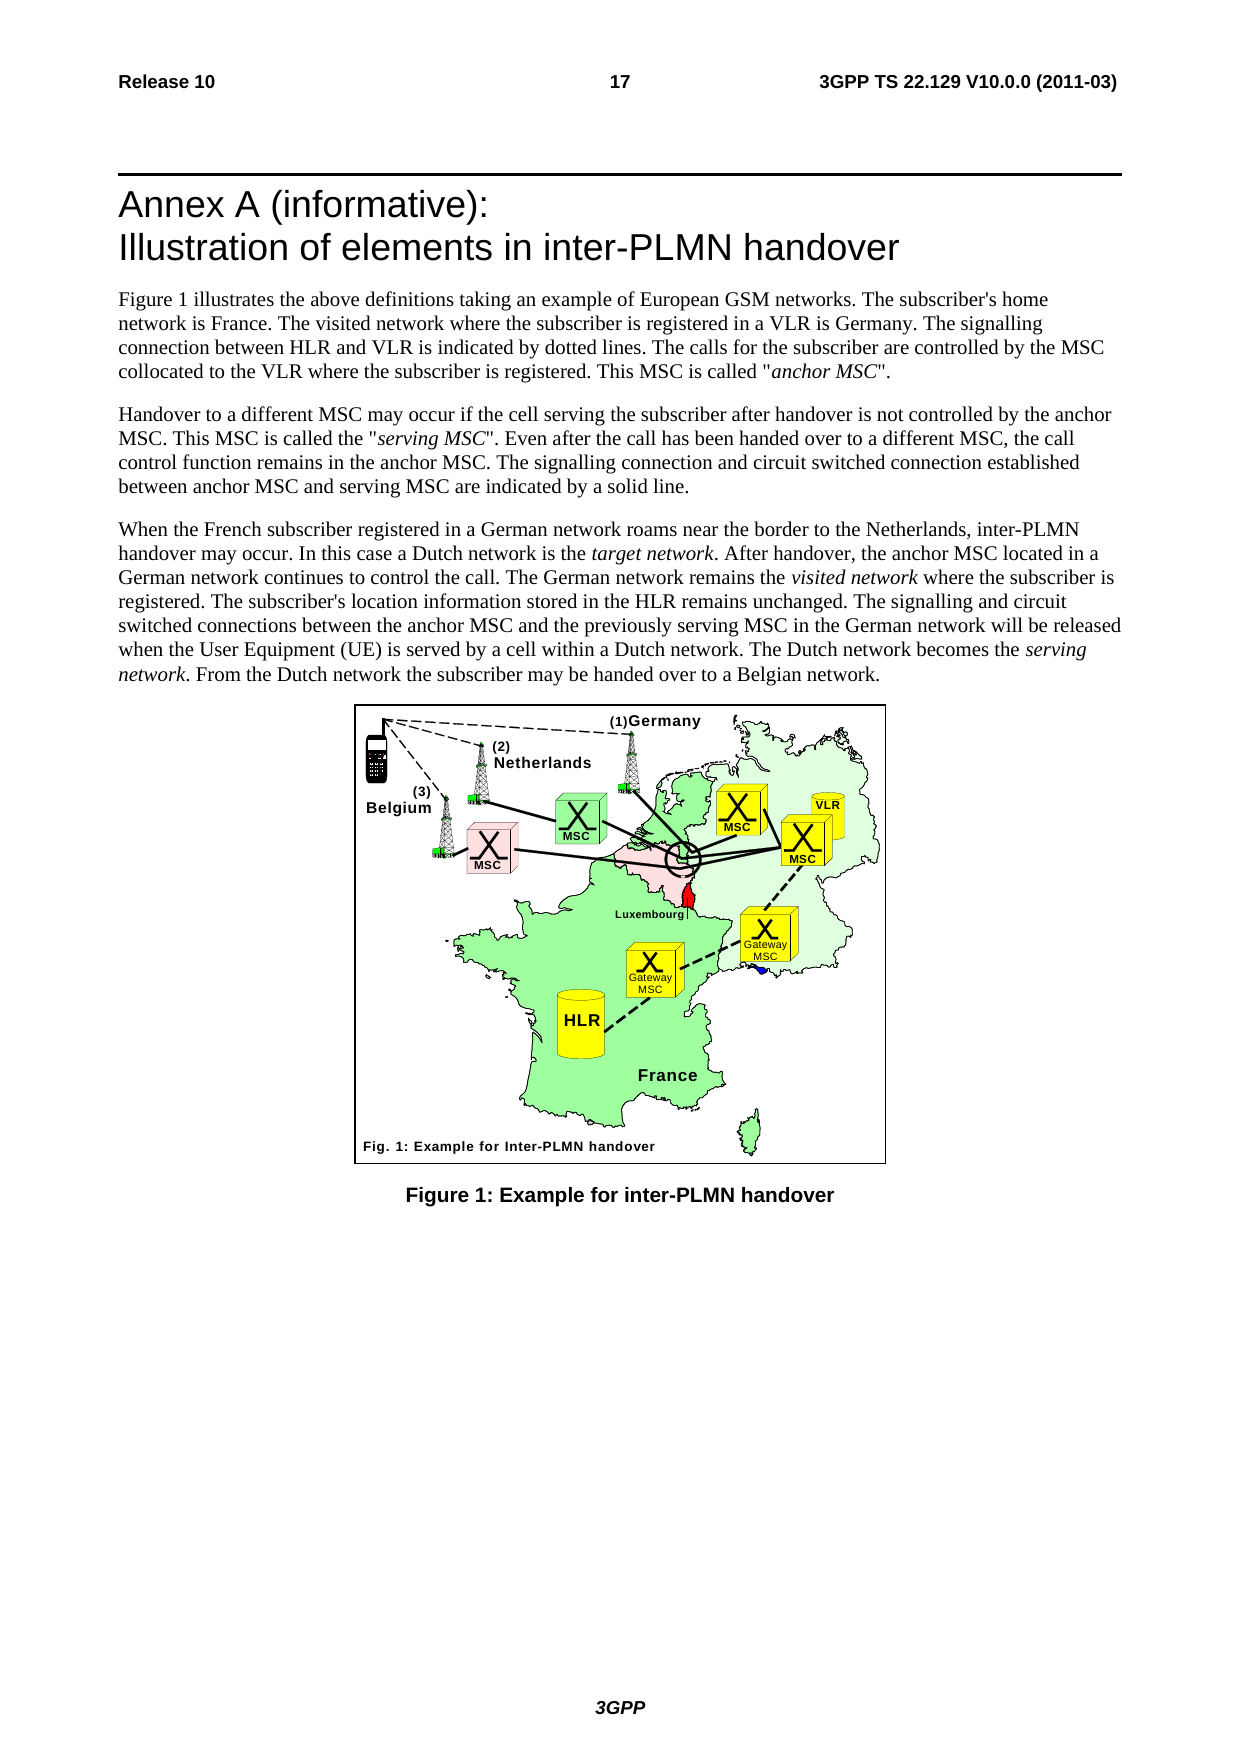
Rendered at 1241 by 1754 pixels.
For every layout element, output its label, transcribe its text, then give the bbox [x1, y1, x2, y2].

text Figure 1: Example for inter-PLMN handover [118, 1183, 1122, 1207]
text When the French subscriber registered in a German network roams near the border to the Netherlands, inter-PLMN handover may occur. In this case a Dutch network is the target network. After handover, the anchor MSC located in a German network continues to control the call. The German network remains the visited network where the subscriber is registered. The subscriber's location information stored in the HLR remains unchanged. The signalling and circuit switched connections between the anchor MSC and the previously serving MSC in the German network will be released when the User Equipment (UE) is served by a cell within a Dutch network. The Dutch network becomes the serving network. From the Dutch network the subscriber may be handed over to a Belgian network. [118, 517, 1122, 686]
subtitle Annex A (informative): Illustration of elements in inter-PLMN handover [118, 176, 1122, 268]
text Handover to a different MSC may occur if the cell serving the subscriber after handover is not controlled by the anchor MSC. This MSC is called the "serving MSC". Even after the call has been handed over to a different MSC, the call control function remains in the anchor MSC. The signalling connection and circuit switched connection established between anchor MSC and serving MSC are indicated by a solid line. [118, 402, 1122, 498]
text Figure 1 illustrates the above definitions taking an example of European GSM networks. The subscriber's home network is France. The visited network where the subscriber is registered in a VLR is Germany. The signalling connection between HLR and VLR is indicated by dotted lines. The calls for the subscriber are controlled by the MSC collocated to the VLR where the subscriber is registered. This MSC is called "anchor MSC". [118, 287, 1122, 383]
